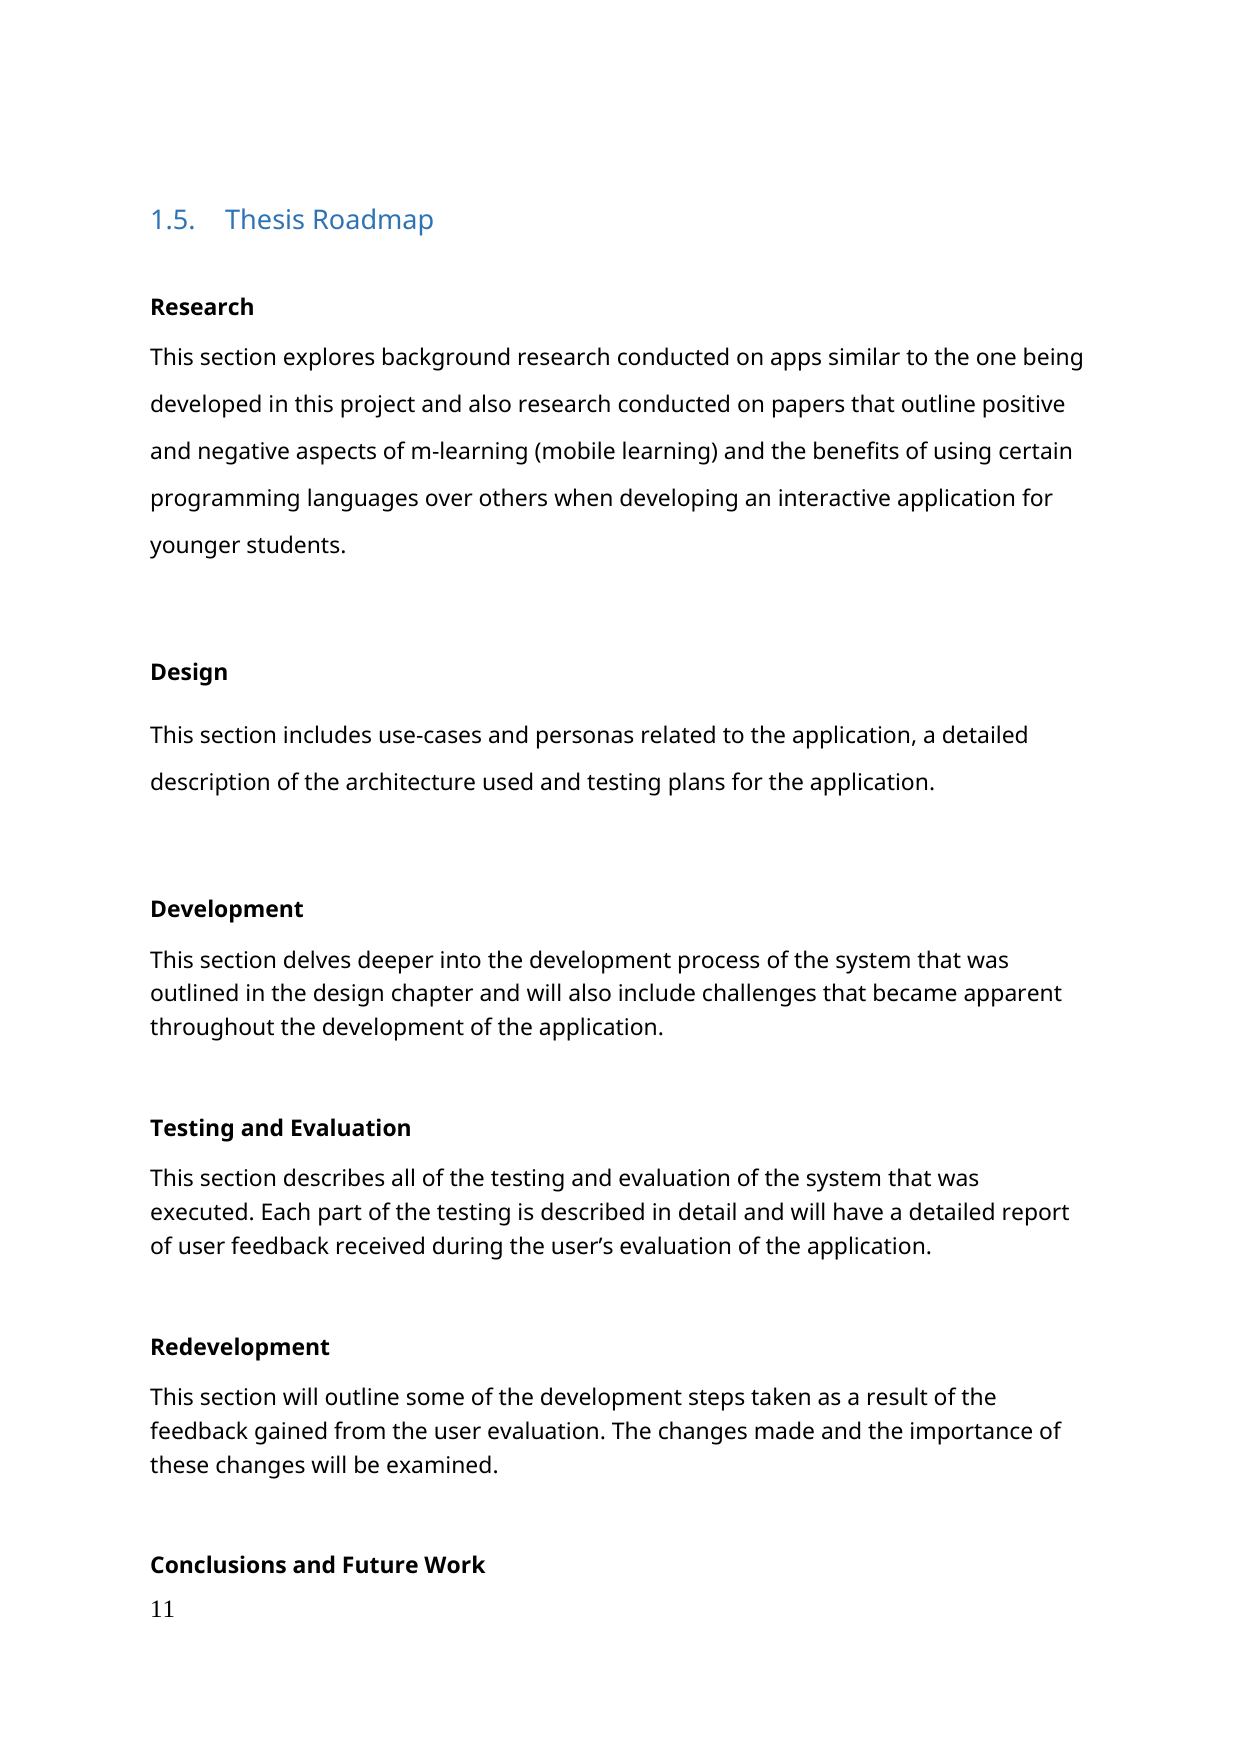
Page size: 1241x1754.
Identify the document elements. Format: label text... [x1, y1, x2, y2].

text This section includes use-cases and personas related to the application, a detailed description of the architecture used and testing plans for the application. [150, 719, 1090, 797]
text Conclusions and Future Work [150, 1549, 1090, 1581]
text Redevelopment [150, 1331, 1090, 1362]
text Design [150, 656, 1090, 687]
text Testing and Evaluation [150, 1112, 1090, 1143]
text This section will outline some of the development steps taken as a result of the feedback gained from the user evaluation. The changes made and the importance of these changes will be examined. [150, 1381, 1090, 1480]
text Research [150, 291, 1090, 322]
text This section delves deeper into the development process of the system that was outlined in the design chapter and will also include challenges that became apparent throughout the development of the application. [150, 943, 1090, 1042]
text Development [150, 893, 1090, 924]
subtitle Thesis Roadmap [150, 200, 1090, 237]
text This section describes all of the testing and evaluation of the system that was executed. Each part of the testing is described in detail and will have a detailed report of user feedback received during the user’s evaluation of the application. [150, 1162, 1090, 1261]
